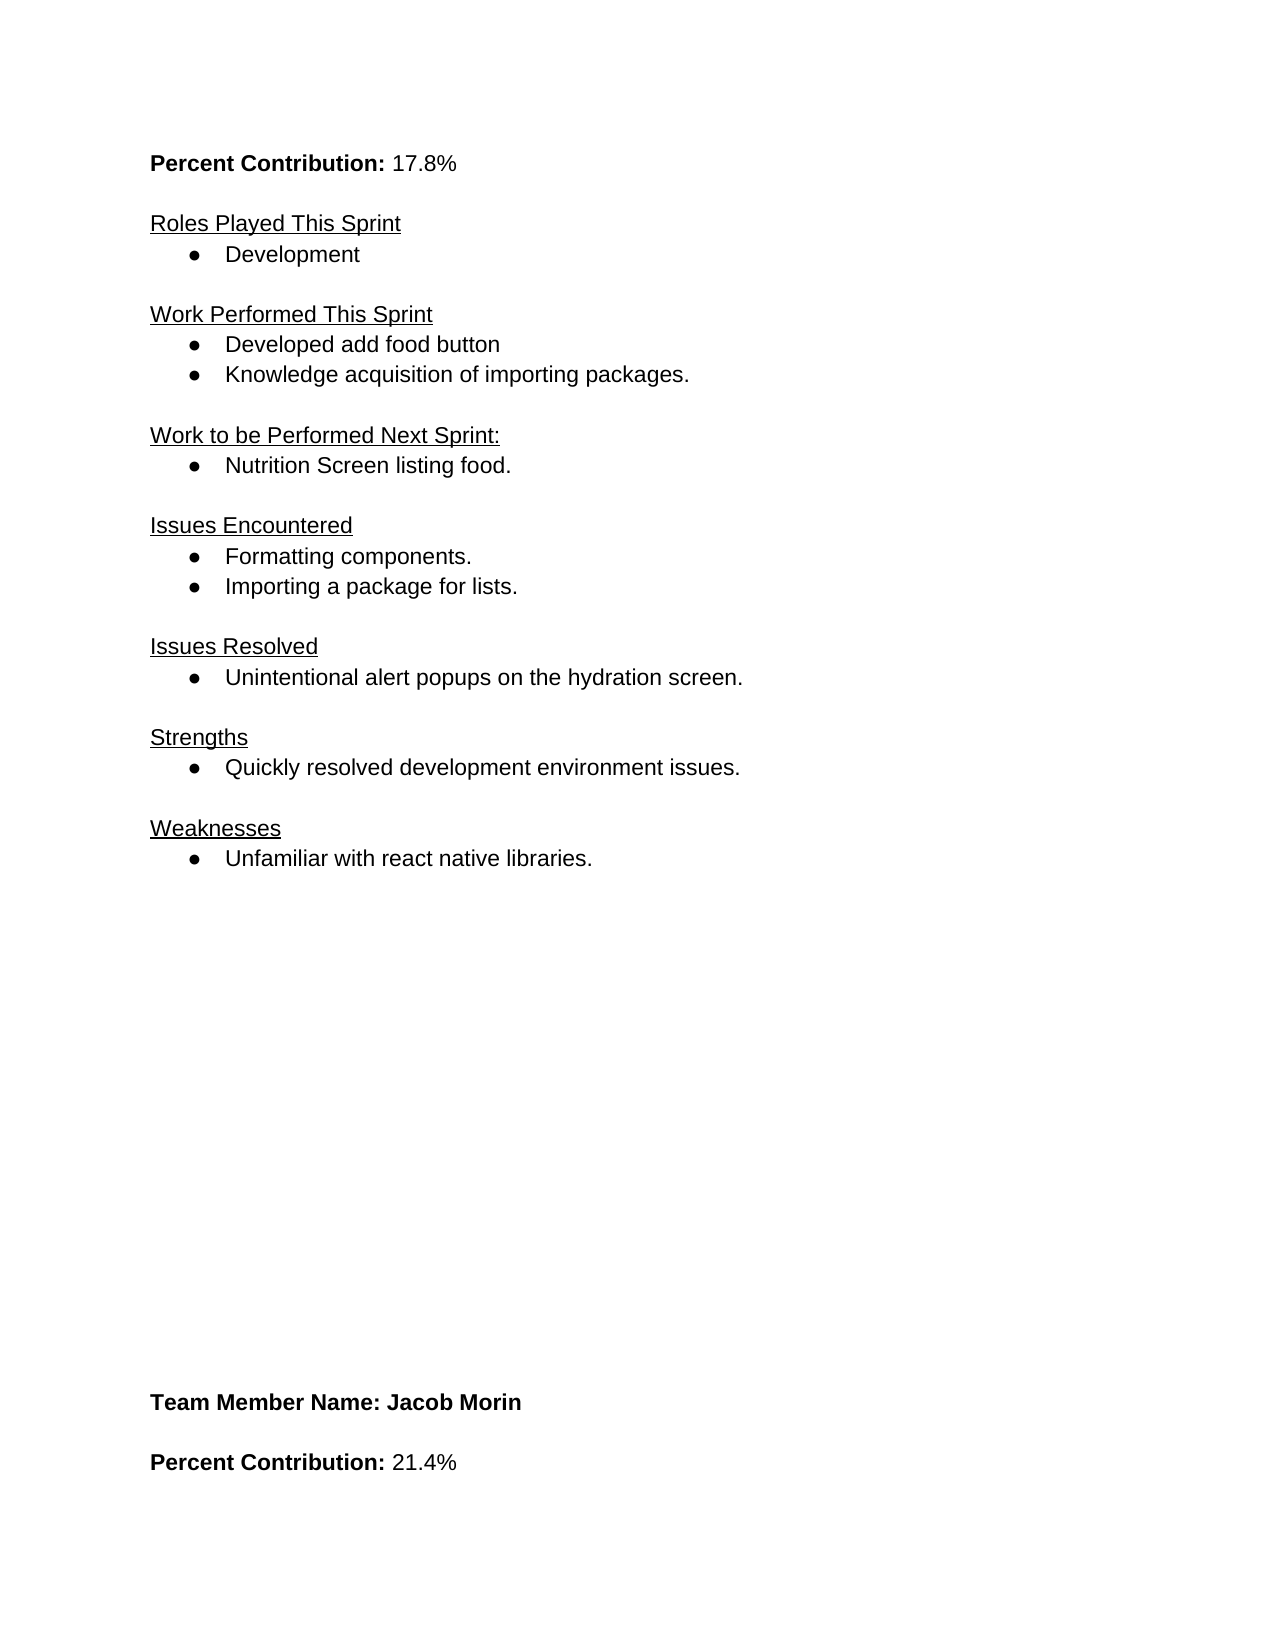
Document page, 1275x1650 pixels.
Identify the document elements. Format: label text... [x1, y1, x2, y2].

list Knowledge acquisition of importing packages. [187, 361, 1125, 388]
text Work to be Performed Next Sprint: [150, 422, 1125, 448]
list Unfamiliar with react native libraries. [187, 845, 1125, 871]
list Nutrition Screen listing food. [187, 452, 1125, 478]
list Importing a package for lists. [187, 573, 1125, 599]
text Issues Encountered [150, 512, 1125, 539]
text Team Member Name: Jacob Morin [150, 1388, 1125, 1415]
list Developed add food button [187, 331, 1125, 358]
text Percent Contribution: 21.4% [150, 1449, 1125, 1475]
list Unintentional alert popups on the hydration screen. [187, 663, 1125, 690]
text Strengths [150, 724, 1125, 750]
text Issues Resolved [150, 633, 1125, 660]
list Formatting components. [187, 543, 1125, 569]
text Roles Played This Sprint [150, 210, 1125, 237]
text Weaknesses [150, 814, 1125, 841]
list Quickly resolved development environment issues. [187, 754, 1125, 781]
text Work Performed This Sprint [150, 301, 1125, 327]
list Development [187, 241, 1125, 267]
text Percent Contribution: 17.8% [150, 150, 1125, 176]
